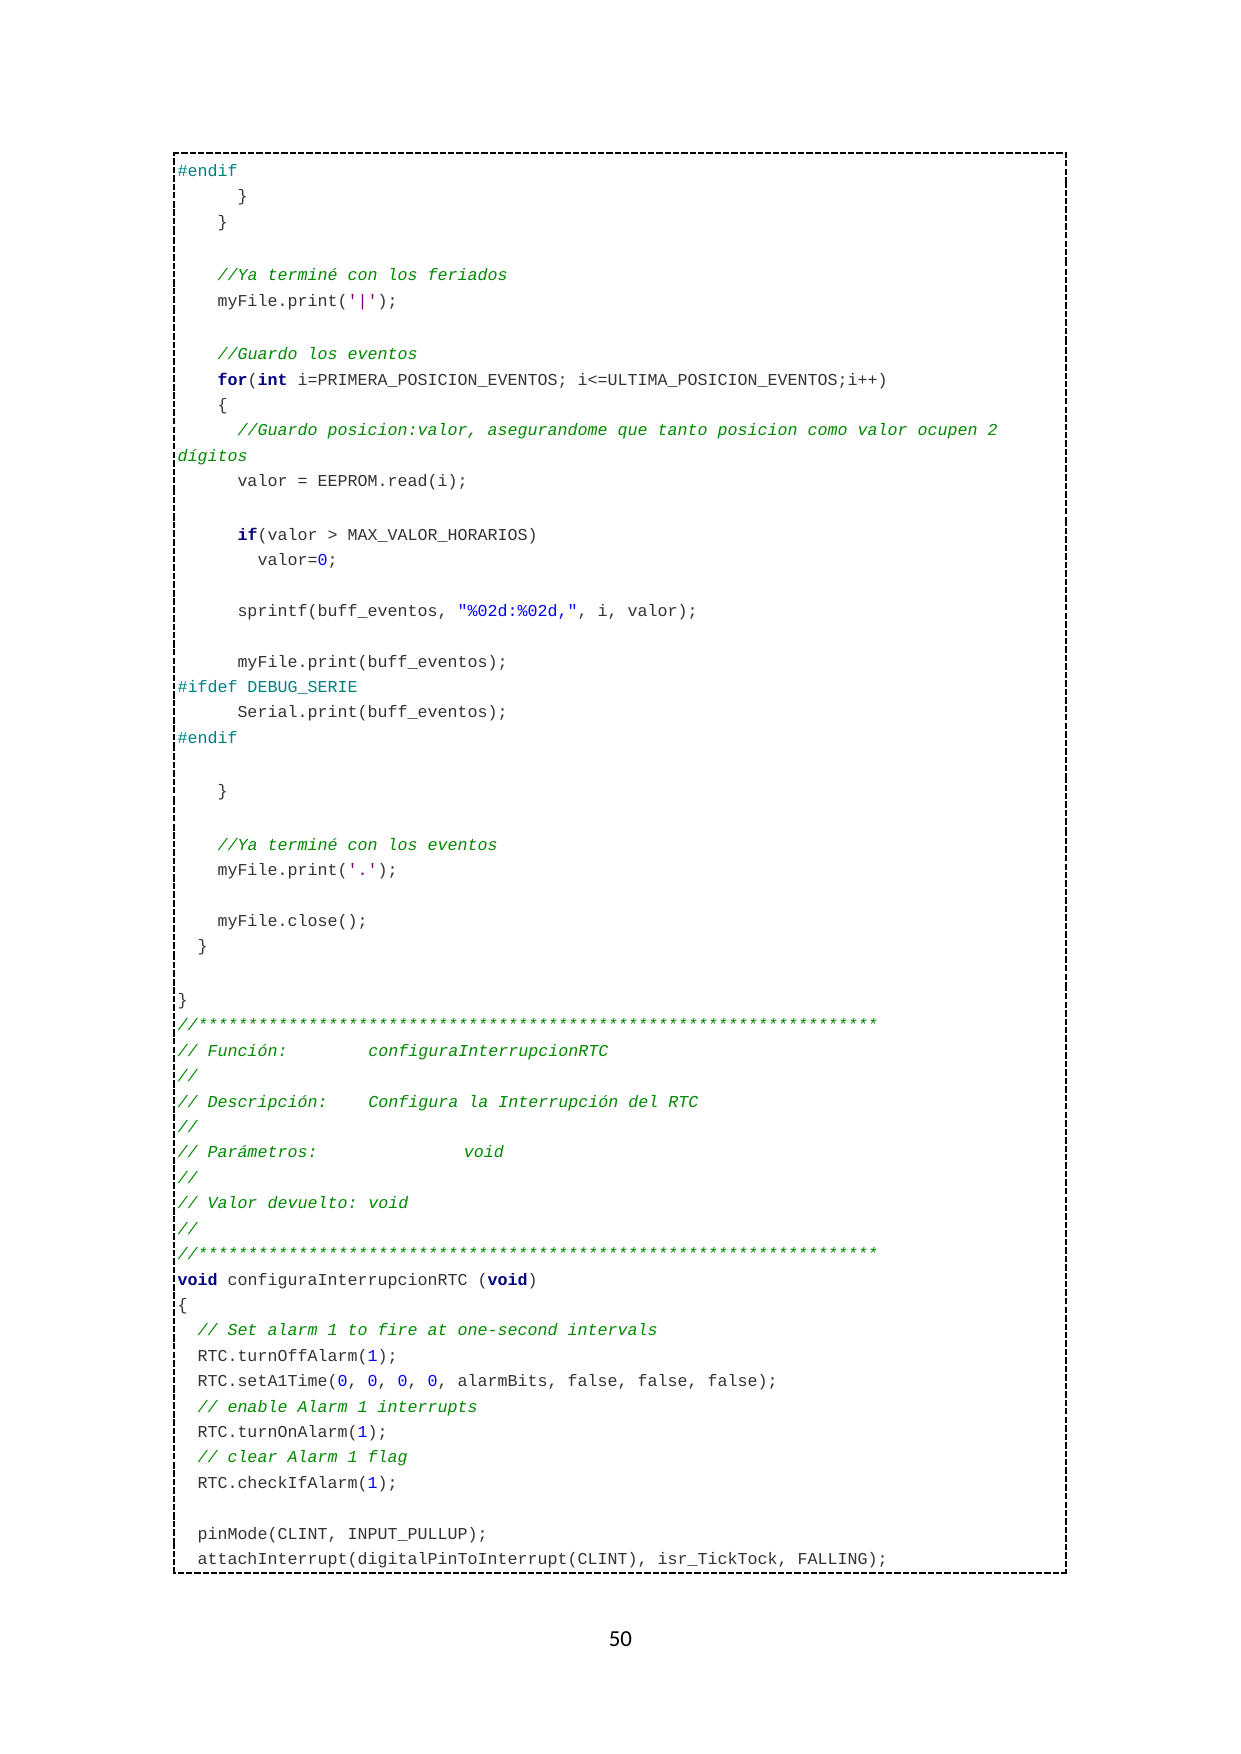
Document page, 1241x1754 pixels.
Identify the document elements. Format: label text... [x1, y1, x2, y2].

text myFile.close(); [177, 906, 1063, 931]
text } [177, 985, 1063, 1010]
text { [177, 390, 1063, 415]
text attachInterrupt(digitalPinToInterrupt(CLINT), isr_TickTock, FALLING); [173, 1540, 1067, 1574]
text valor=0; [177, 545, 1063, 570]
text Serial.print(buff_eventos); [177, 697, 1063, 723]
text // enable Alarm 1 interrupts [177, 1392, 1063, 1417]
text #endif [173, 152, 1067, 181]
text } [177, 931, 1063, 957]
text valor = EEPROM.read(i); [177, 466, 1063, 492]
text pinMode(CLINT, INPUT_PULLUP); [177, 1519, 1063, 1540]
text //Guardo posicion:valor, asegurandome que tanto posicion como valor ocupen 2 dígitos [177, 415, 1063, 466]
text } [177, 181, 1063, 207]
text myFile.print('|'); [177, 286, 1063, 311]
text // Función: configuraInterrupcionRTC [177, 1036, 1063, 1061]
text // [177, 1214, 1063, 1239]
text RTC.turnOnAlarm(1); [177, 1417, 1063, 1442]
text // Set alarm 1 to fire at one-second intervals [177, 1315, 1063, 1341]
text //Guardo los eventos [177, 339, 1063, 364]
text RTC.setA1Time(0, 0, 0, 0, alarmBits, false, false, false); [177, 1366, 1063, 1392]
text RTC.turnOffAlarm(1); [177, 1341, 1063, 1366]
text if(valor > MAX_VALOR_HORARIOS) [177, 519, 1063, 545]
text void configuraInterrupcionRTC (void) [177, 1264, 1063, 1290]
text sprintf(buff_eventos, "%02d:%02d,", i, valor); [177, 596, 1063, 621]
text // [177, 1163, 1063, 1188]
text //Ya terminé con los feriados [177, 260, 1063, 286]
text // Valor devuelto: void [177, 1188, 1063, 1214]
text for(int i=PRIMERA_POSICION_EVENTOS; i<=ULTIMA_POSICION_EVENTOS;i++) [177, 364, 1063, 390]
text myFile.print(buff_eventos); [177, 647, 1063, 672]
text //Ya terminé con los eventos [177, 830, 1063, 855]
text } [177, 776, 1063, 802]
text { [177, 1290, 1063, 1315]
text RTC.checkIfAlarm(1); [177, 1468, 1063, 1493]
text //******************************************************************** [177, 1239, 1063, 1264]
text //******************************************************************** [177, 1010, 1063, 1036]
text #ifdef DEBUG_SERIE [177, 672, 1063, 697]
text // [177, 1061, 1063, 1087]
text // Parámetros: void [177, 1137, 1063, 1163]
text myFile.print('.'); [177, 855, 1063, 881]
text } [177, 207, 1063, 232]
text #endif [177, 723, 1063, 748]
text // clear Alarm 1 flag [177, 1442, 1063, 1468]
text // Descripción: Configura la Interrupción del RTC [177, 1087, 1063, 1112]
text // [177, 1112, 1063, 1137]
